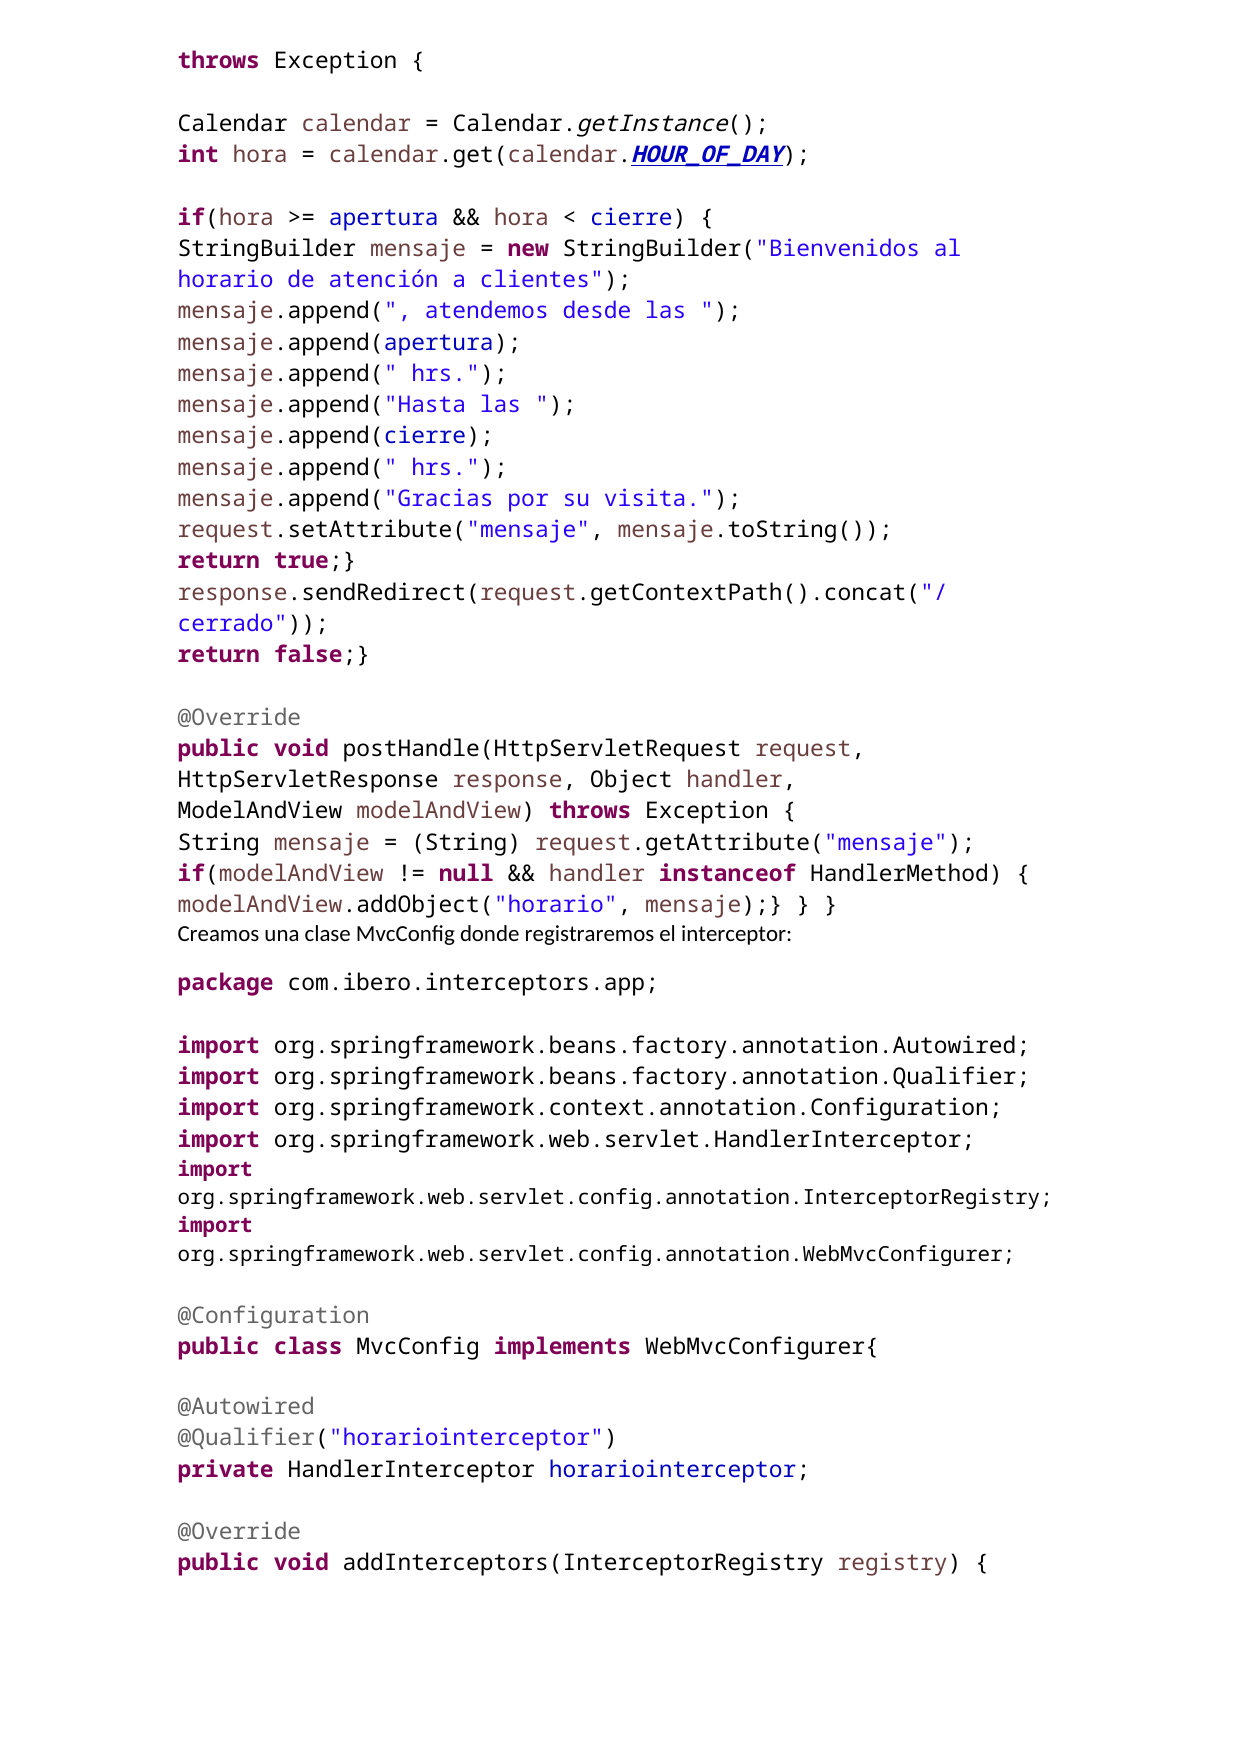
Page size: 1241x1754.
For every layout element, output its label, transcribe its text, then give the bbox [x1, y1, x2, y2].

text public class MvcConfig implements WebMvcConfigurer{ [177, 1330, 1063, 1361]
text response.sendRedirect(request.getContextPath().concat("/cerrado")); [177, 576, 1063, 638]
text String mensaje = (String) request.getAttribute("mensaje"); [177, 826, 1063, 857]
text mensaje.append(" hrs."); [177, 357, 1063, 388]
text mensaje.append(cierre); [177, 419, 1063, 451]
text import org.springframework.web.servlet.config.annotation.InterceptorRegistry; [177, 1154, 1063, 1211]
text if(modelAndView != null && handler instanceof HandlerMethod) { [177, 857, 1063, 888]
text import org.springframework.web.servlet.config.annotation.WebMvcConfigurer; [177, 1211, 1063, 1267]
text request.setAttribute("mensaje", mensaje.toString()); [177, 513, 1063, 544]
text package com.ibero.interceptors.app; [177, 966, 1063, 997]
text int hora = calendar.get(calendar.HOUR_OF_DAY); [177, 138, 1063, 169]
text ModelAndView modelAndView) throws Exception { [177, 794, 1063, 826]
text @Configuration [177, 1299, 1063, 1330]
text StringBuilder mensaje = new StringBuilder("Bienvenidos al horario de atención a clientes"); [177, 232, 1063, 294]
text @Autowired [177, 1390, 1063, 1421]
text mensaje.append("Hasta las "); [177, 388, 1063, 419]
text throws Exception { [177, 44, 1063, 76]
text mensaje.append("Gracias por su visita."); [177, 482, 1063, 513]
text mensaje.append(" hrs."); [177, 451, 1063, 482]
text public void postHandle(HttpServletRequest request, HttpServletResponse response, Object handler, [177, 732, 1063, 794]
text import org.springframework.beans.factory.annotation.Autowired; [177, 1029, 1063, 1060]
text @Qualifier("horariointerceptor") [177, 1421, 1063, 1452]
text if(hora >= apertura && hora < cierre) { [177, 201, 1063, 232]
text return false;} [177, 638, 1063, 669]
text Creamos una clase MvcConfig donde registraremos el interceptor: [177, 919, 1063, 947]
text Calendar calendar = Calendar.getInstance(); [177, 107, 1063, 138]
text mensaje.append(", atendemos desde las "); [177, 294, 1063, 326]
text return true;} [177, 544, 1063, 576]
text import org.springframework.web.servlet.HandlerInterceptor; [177, 1122, 1063, 1154]
text @Override [177, 701, 1063, 732]
text import org.springframework.beans.factory.annotation.Qualifier; [177, 1060, 1063, 1091]
text private HandlerInterceptor horariointerceptor; [177, 1452, 1063, 1484]
text modelAndView.addObject("horario", mensaje);} } } [177, 888, 1063, 919]
text import org.springframework.context.annotation.Configuration; [177, 1091, 1063, 1122]
text @Override [177, 1515, 1063, 1546]
text public void addInterceptors(InterceptorRegistry registry) { [177, 1546, 1063, 1577]
text mensaje.append(apertura); [177, 326, 1063, 357]
